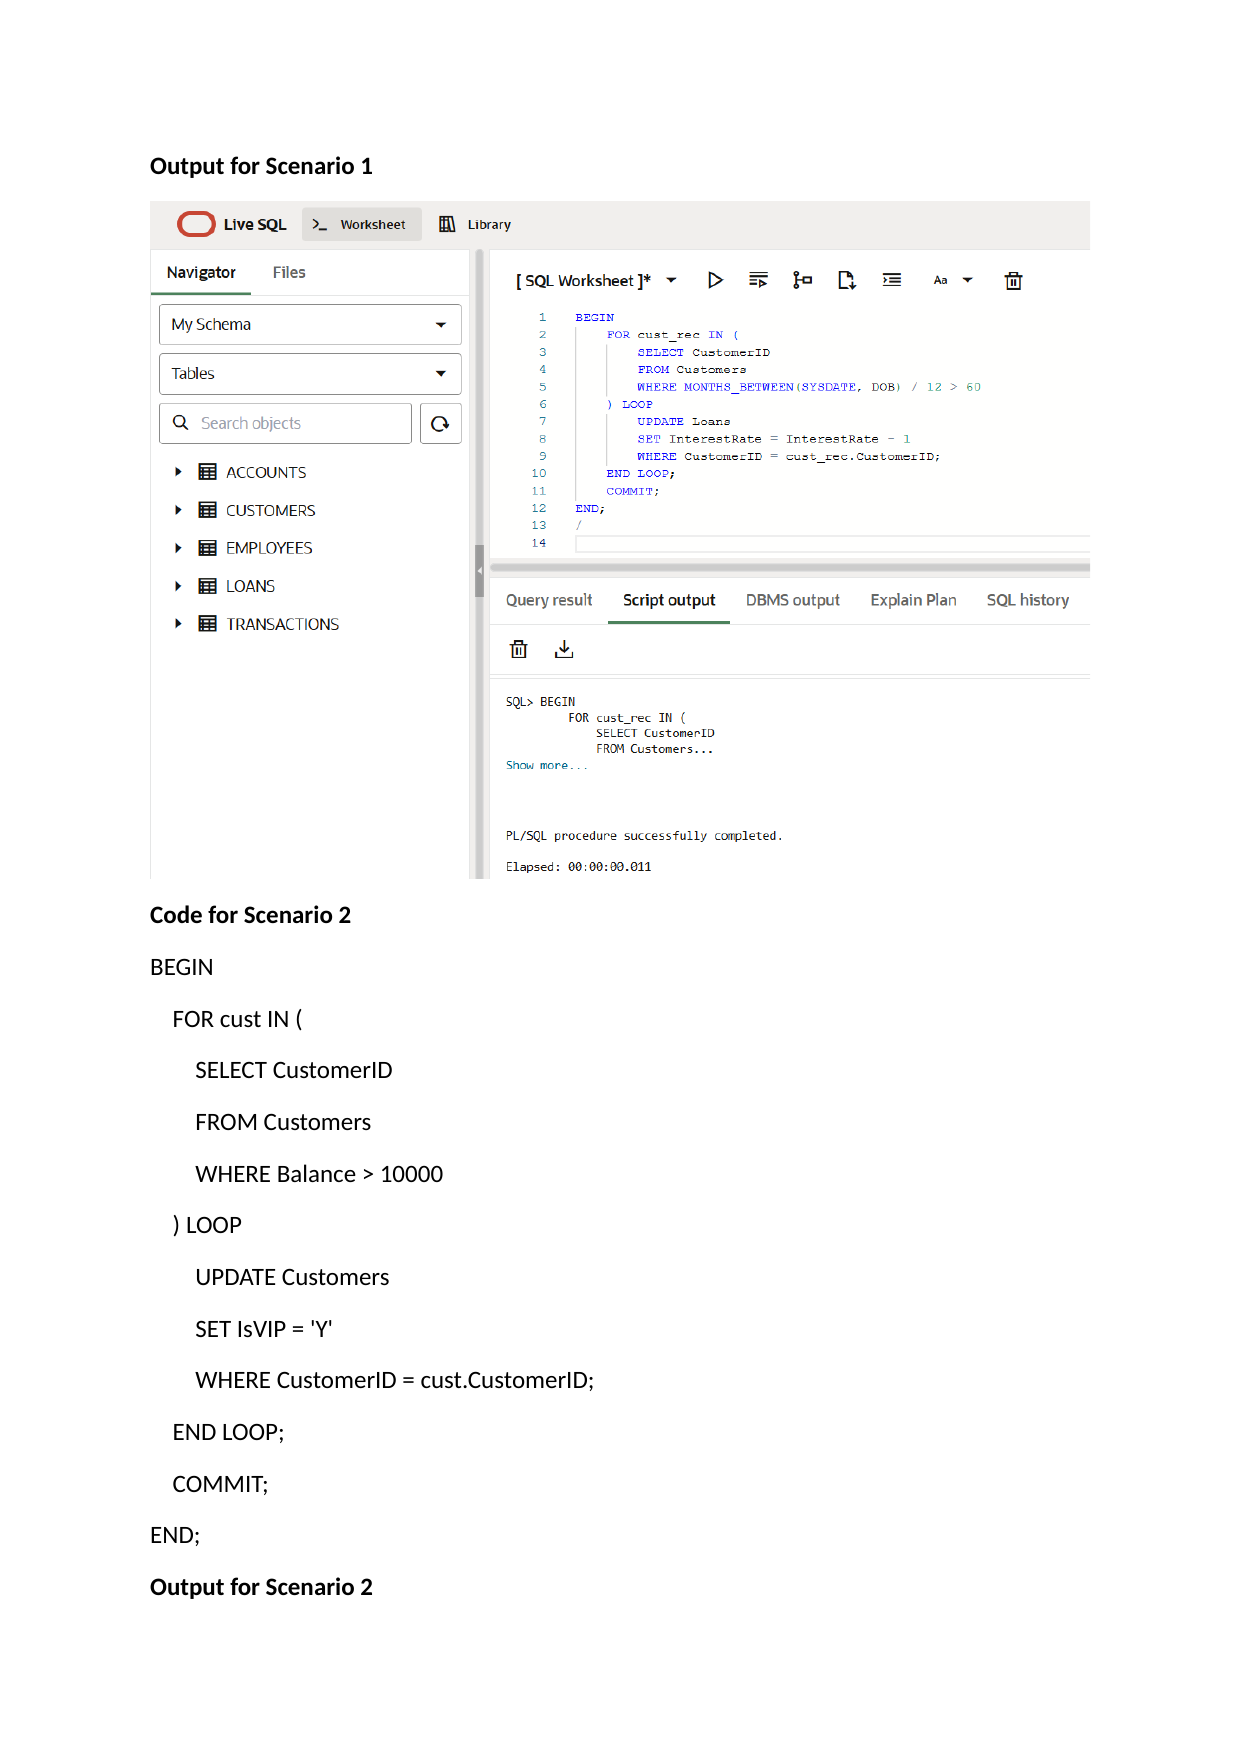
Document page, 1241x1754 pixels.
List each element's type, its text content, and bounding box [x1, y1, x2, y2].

text END; [150, 1520, 1090, 1550]
text Output for Scenario 1 [150, 150, 1090, 181]
text SET IsVIP = 'Y' [150, 1313, 1090, 1343]
picture [150, 201, 1091, 879]
text UPDATE Customers [150, 1261, 1090, 1292]
text BEGIN [150, 951, 1090, 982]
text Code for Scenario 2 [150, 900, 1090, 930]
text FROM Customers [150, 1106, 1090, 1137]
text WHERE Balance > 10000 [150, 1158, 1090, 1188]
text SELECT CustomerID [150, 1055, 1090, 1085]
text COMMIT; [150, 1468, 1090, 1498]
text FOR cust IN ( [150, 1003, 1090, 1033]
text WHERE CustomerID = cust.CustomerID; [150, 1365, 1090, 1395]
text Output for Scenario 2 [150, 1571, 1090, 1602]
text END LOOP; [150, 1416, 1090, 1447]
text ) LOOP [150, 1210, 1090, 1240]
